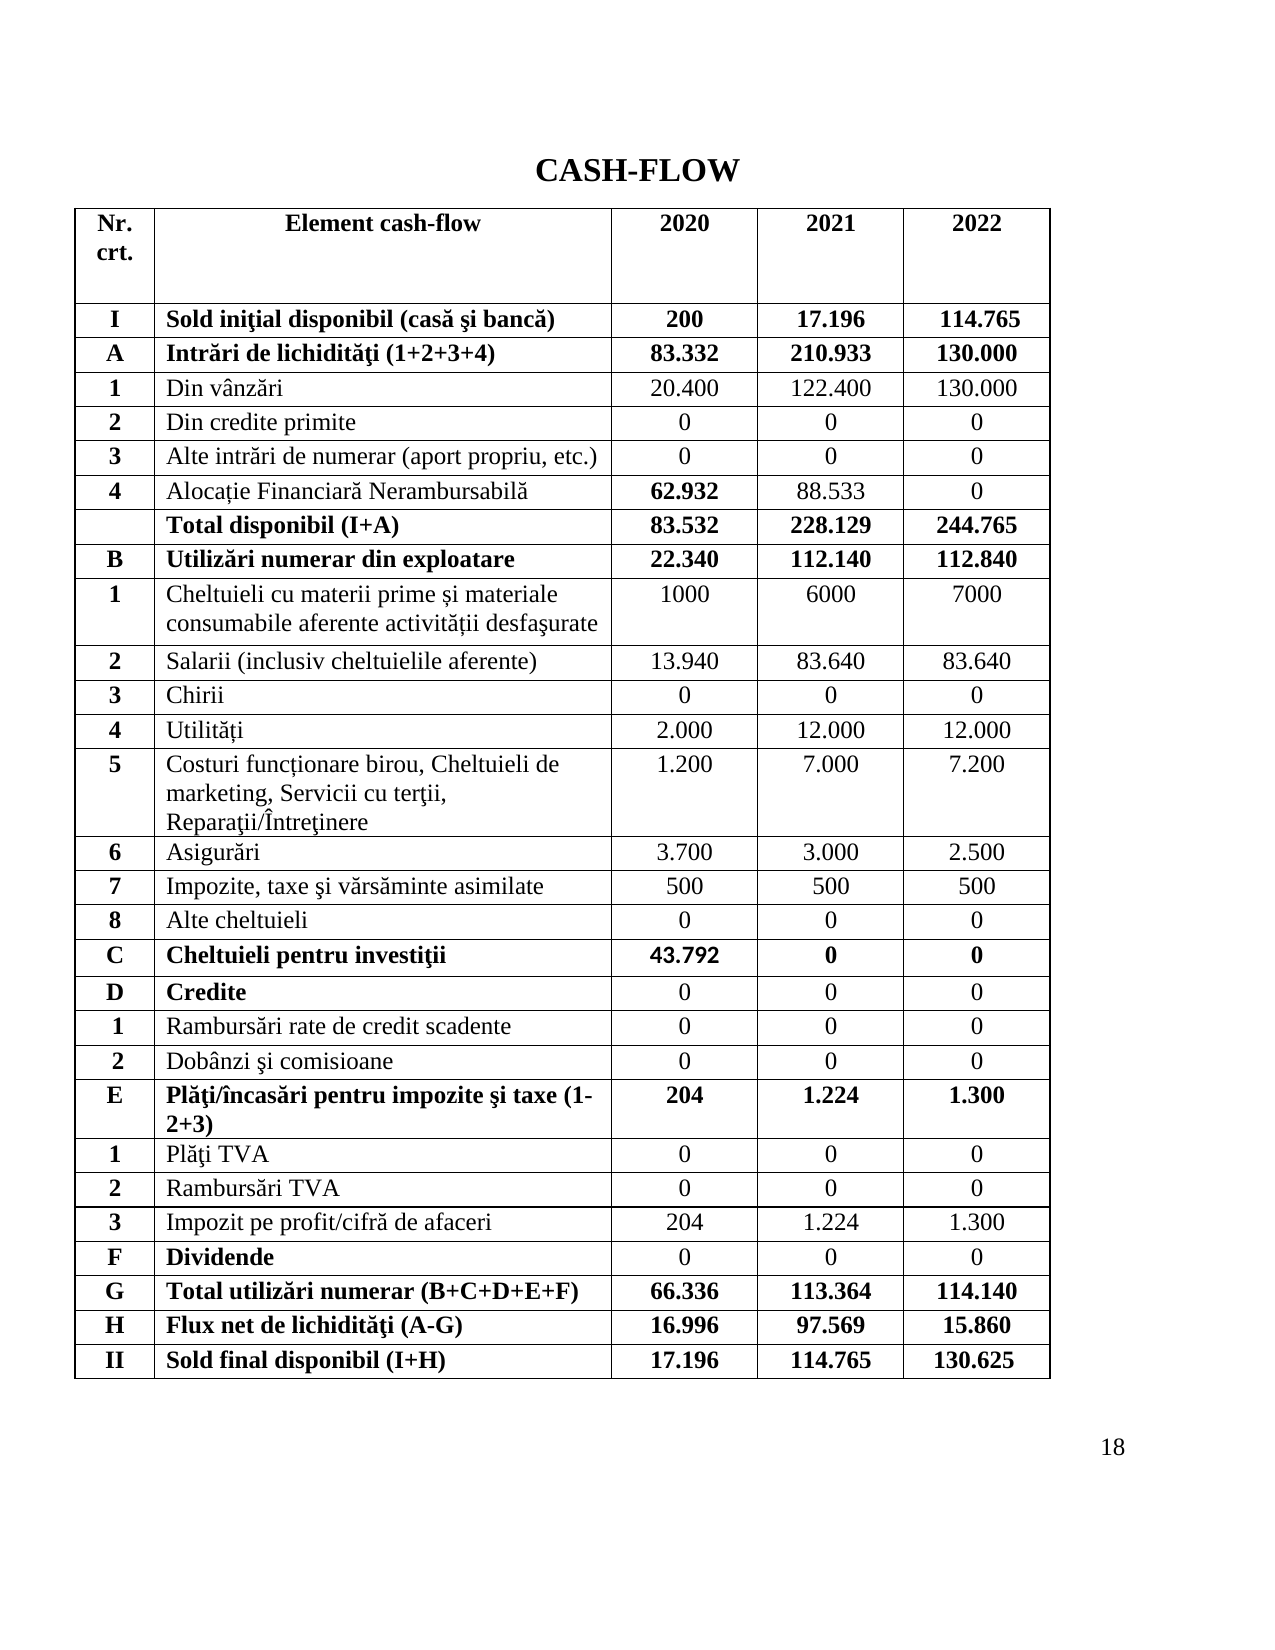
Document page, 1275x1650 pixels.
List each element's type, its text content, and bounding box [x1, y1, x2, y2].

table_cell 0 [612, 681, 757, 714]
table_cell 0 [758, 407, 903, 440]
table_cell 0 [612, 441, 757, 475]
table_cell 4 [76, 476, 154, 509]
table_cell 83.332 [612, 338, 757, 372]
table_cell Alocație Financiară Nerambursabilă [155, 476, 611, 509]
table_cell 0 [904, 681, 1049, 714]
table_cell Plăţi TVA [155, 1139, 611, 1172]
table_cell 0 [904, 476, 1049, 509]
table_cell Asigurări [155, 837, 611, 870]
table_cell 244.765 [904, 510, 1049, 543]
table_cell Sold iniţial disponibil (casă şi bancă) [155, 304, 611, 337]
table_cell 1.224 [758, 1080, 903, 1138]
table_header Element cash-flow [155, 209, 611, 303]
table_cell Din vânzări [155, 373, 611, 406]
table_cell 500 [904, 871, 1049, 904]
table_cell 204 [612, 1080, 757, 1138]
table_cell 0 [758, 905, 903, 939]
table_cell 1000 [612, 579, 757, 645]
table_cell 3 [76, 1208, 154, 1241]
table_cell 500 [612, 871, 757, 904]
table_cell 122.400 [758, 373, 903, 406]
table_cell 1.200 [612, 749, 757, 836]
table_cell 0 [904, 1173, 1049, 1206]
table_cell 2.500 [904, 837, 1049, 870]
table_cell Total disponibil (I+A) [155, 510, 611, 543]
table_cell Cheltuieli cu materii prime și materiale consumabile aferente activității desfaşurate [155, 579, 611, 645]
table_cell 0 [612, 407, 757, 440]
table_cell 12.000 [758, 715, 903, 748]
table_cell Rambursări TVA [155, 1173, 611, 1206]
table_cell 5 [76, 749, 154, 836]
table_cell Total utilizări numerar (B+C+D+E+F) [155, 1276, 611, 1309]
table_cell Din credite primite [155, 407, 611, 440]
table_cell 0 [758, 1046, 903, 1079]
table_cell Chirii [155, 681, 611, 714]
table_cell 3 [76, 441, 154, 475]
table_cell A [76, 338, 154, 372]
table_cell 200 [612, 304, 757, 337]
table_cell 0 [904, 977, 1049, 1010]
table_cell 88.533 [758, 476, 903, 509]
table_cell 0 [612, 905, 757, 939]
table_cell 0 [904, 441, 1049, 475]
table_cell 1 [76, 373, 154, 406]
table_cell 97.569 [758, 1311, 903, 1344]
table_cell 2 [76, 1046, 154, 1079]
table_cell 0 [758, 940, 903, 976]
table_cell 228.129 [758, 510, 903, 543]
table_cell 0 [612, 1046, 757, 1079]
table_cell 15.860 [904, 1311, 1049, 1344]
table_cell Salarii (inclusiv cheltuielile aferente) [155, 646, 611, 679]
table_cell Intrări de lichidităţi (1+2+3+4) [155, 338, 611, 372]
table_cell 0 [612, 1173, 757, 1206]
table_cell 7.000 [758, 749, 903, 836]
table_cell 0 [904, 1242, 1049, 1275]
table_cell Dobânzi şi comisioane [155, 1046, 611, 1079]
table_cell 0 [904, 905, 1049, 939]
table_cell 500 [758, 871, 903, 904]
table_cell Cheltuieli pentru investiţii [155, 940, 611, 976]
table_cell 210.933 [758, 338, 903, 372]
table_cell 20.400 [612, 373, 757, 406]
table_cell I [76, 304, 154, 337]
table_cell 3 [76, 681, 154, 714]
table_cell 0 [612, 977, 757, 1010]
table_cell 114.140 [904, 1276, 1049, 1309]
table_header Nr. crt. [76, 209, 154, 303]
table_cell 0 [904, 1046, 1049, 1079]
subtitle CASH-FLOW [150, 150, 1125, 188]
table_cell 4 [76, 715, 154, 748]
table_cell 0 [904, 1139, 1049, 1172]
table_cell 2.000 [612, 715, 757, 748]
table_cell Sold final disponibil (I+H) [155, 1345, 611, 1378]
table_cell E [76, 1080, 154, 1138]
table_cell 83.532 [612, 510, 757, 543]
table_cell 6000 [758, 579, 903, 645]
table_cell Impozite, taxe şi vărsăminte asimilate [155, 871, 611, 904]
table_cell 2 [76, 1173, 154, 1206]
table_cell 0 [758, 1173, 903, 1206]
table_cell Rambursări rate de credit scadente [155, 1011, 611, 1045]
table_cell 0 [758, 441, 903, 475]
table_cell 1 [76, 1139, 154, 1172]
table_cell 1 [76, 1011, 154, 1045]
table_cell 0 [904, 1011, 1049, 1045]
table_cell 1.300 [904, 1208, 1049, 1241]
table_cell Utilități [155, 715, 611, 748]
table_cell Alte cheltuieli [155, 905, 611, 939]
table_header 2021 [758, 209, 903, 303]
table_cell 7.200 [904, 749, 1049, 836]
table_cell 83.640 [758, 646, 903, 679]
table_header 2022 [904, 209, 1049, 303]
table_cell 17.196 [612, 1345, 757, 1378]
table_cell 17.196 [758, 304, 903, 337]
table_cell 0 [612, 1242, 757, 1275]
table_cell D [76, 977, 154, 1010]
table_cell 114.765 [904, 304, 1049, 337]
table_cell 7000 [904, 579, 1049, 645]
table_cell 112.840 [904, 545, 1049, 578]
table_cell 130.000 [904, 373, 1049, 406]
table_cell 3.700 [612, 837, 757, 870]
table_cell [76, 510, 154, 543]
table_cell 66.336 [612, 1276, 757, 1309]
table_cell 0 [904, 407, 1049, 440]
table_cell 113.364 [758, 1276, 903, 1309]
table_cell 8 [76, 905, 154, 939]
table_cell 22.340 [612, 545, 757, 578]
table_cell 1.224 [758, 1208, 903, 1241]
table_cell 7 [76, 871, 154, 904]
table_cell 0 [904, 940, 1049, 976]
table_cell 0 [612, 1011, 757, 1045]
table_cell 114.765 [758, 1345, 903, 1378]
table_cell 0 [758, 1011, 903, 1045]
table_cell 2 [76, 407, 154, 440]
table_header 2020 [612, 209, 757, 303]
table_cell B [76, 545, 154, 578]
table_cell 16.996 [612, 1311, 757, 1344]
table_cell 204 [612, 1208, 757, 1241]
table_cell Plăţi/încasări pentru impozite şi taxe (1-2+3) [155, 1080, 611, 1138]
table_cell 62.932 [612, 476, 757, 509]
table_cell 1.300 [904, 1080, 1049, 1138]
table_cell G [76, 1276, 154, 1309]
table_cell 12.000 [904, 715, 1049, 748]
table_cell 43.792 [612, 940, 757, 976]
table_cell 0 [758, 1242, 903, 1275]
table_cell 0 [612, 1139, 757, 1172]
table_cell Alte intrări de numerar (aport propriu, etc.) [155, 441, 611, 475]
table_cell 2 [76, 646, 154, 679]
table_cell 83.640 [904, 646, 1049, 679]
table_cell 13.940 [612, 646, 757, 679]
table_cell Credite [155, 977, 611, 1010]
table_cell H [76, 1311, 154, 1344]
table_cell Utilizări numerar din exploatare [155, 545, 611, 578]
table_cell Dividende [155, 1242, 611, 1275]
table_cell 3.000 [758, 837, 903, 870]
table_cell II [76, 1345, 154, 1378]
table_cell Impozit pe profit/cifră de afaceri [155, 1208, 611, 1241]
table_cell Costuri funcționare birou, Cheltuieli de marketing, Servicii cu terţii, Reparaţii/Întreţinere [155, 749, 611, 836]
table_cell 1 [76, 579, 154, 645]
table_cell F [76, 1242, 154, 1275]
table_cell 130.000 [904, 338, 1049, 372]
table_cell 0 [758, 977, 903, 1010]
table_cell C [76, 940, 154, 976]
table_cell 0 [758, 1139, 903, 1172]
table_cell 6 [76, 837, 154, 870]
table_cell 130.625 [904, 1345, 1049, 1378]
table_cell Flux net de lichidităţi (A-G) [155, 1311, 611, 1344]
table_cell 0 [758, 681, 903, 714]
table_cell 112.140 [758, 545, 903, 578]
